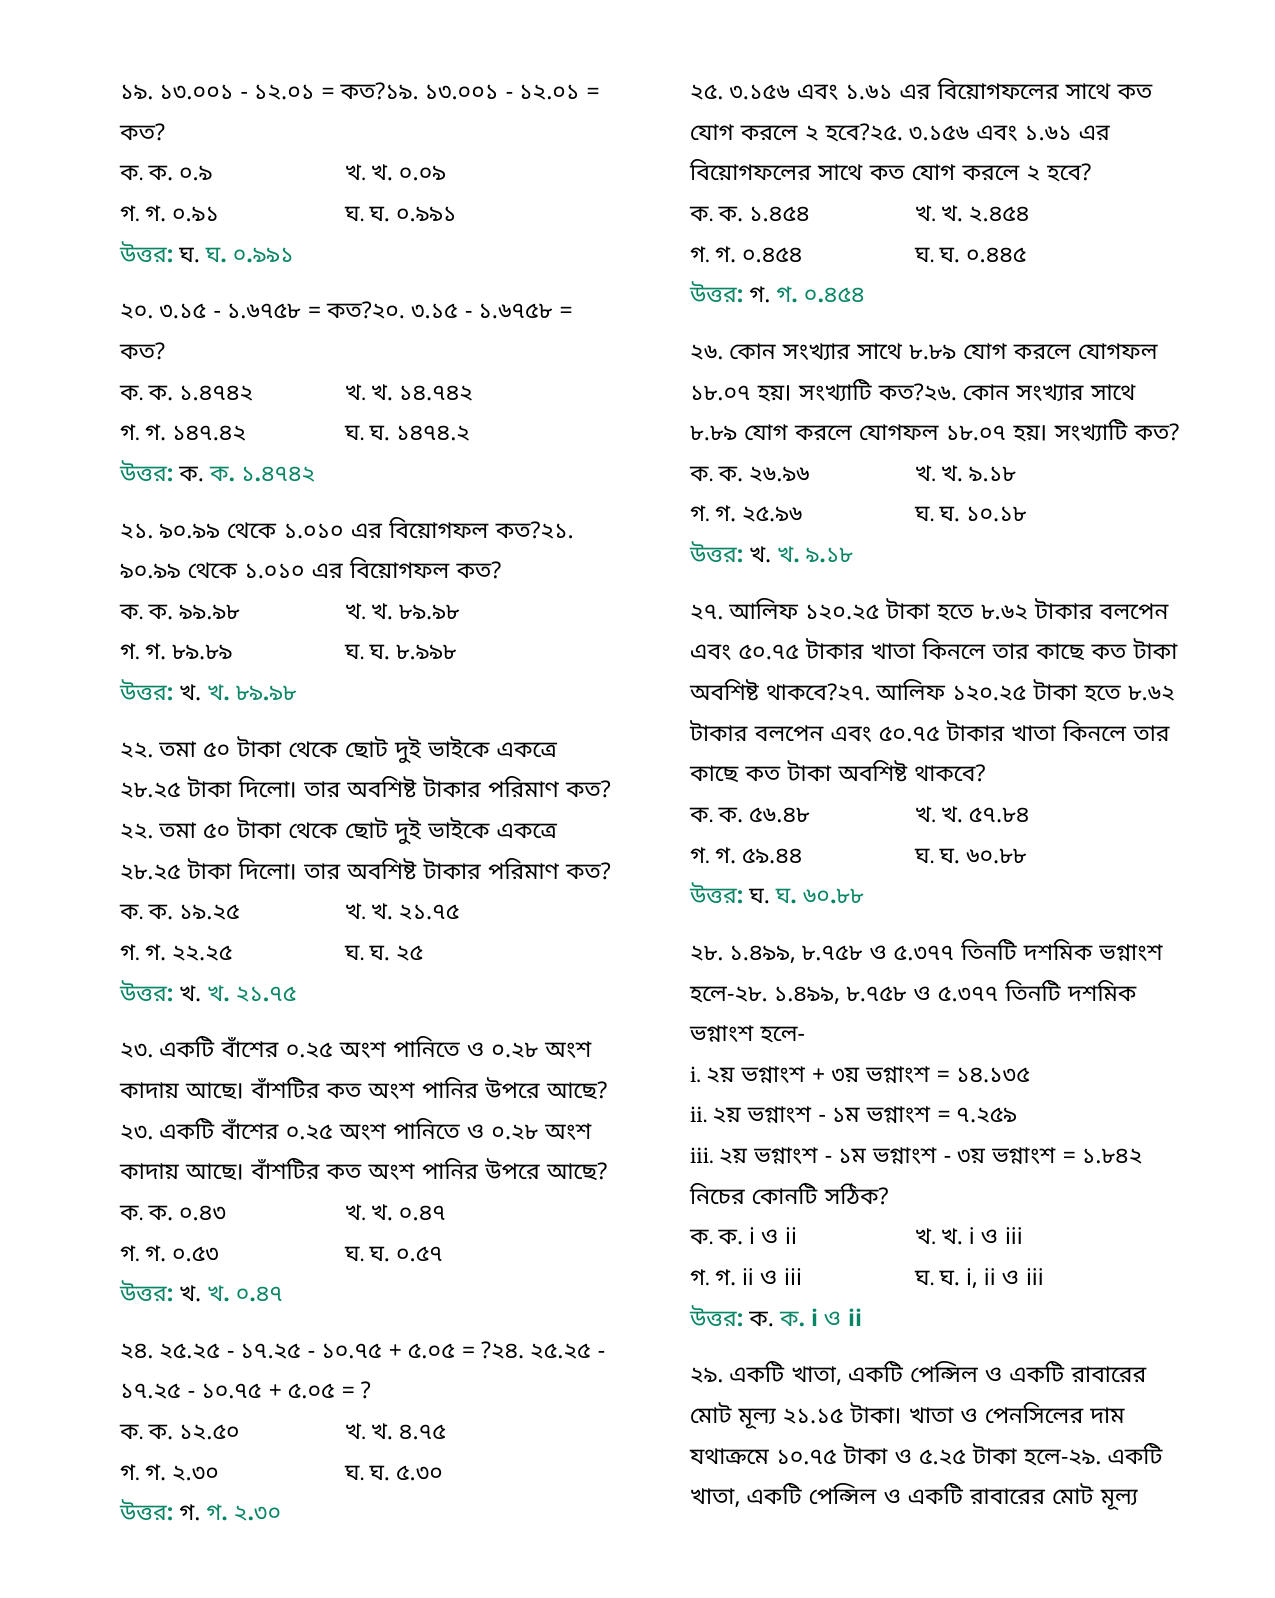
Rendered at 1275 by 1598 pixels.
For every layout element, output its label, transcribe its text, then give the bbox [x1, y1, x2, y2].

text ২৫. ৩.১৫৬ এবং ১.৬১ এর বিয়োগফলের সাথে কত যোগ করলে ২ হবে?২৫. ৩.১৫৬ এবং ১.৬১ এর বিয়োগফলের সাথে কত যোগ করলে ২ হবে? [690, 75, 1185, 187]
text উত্তর: ঘ. ঘ. ৬০.৮৮ [690, 879, 1185, 910]
text ক. ক. ০.৪৩ খ. খ. ০.৪৭ [120, 1196, 615, 1227]
text গ. গ. ৫৯.৪৪ ঘ. ঘ. ৬০.৮৮ [690, 838, 1185, 870]
text গ. গ. ১৪৭.৪২ ঘ. ঘ. ১৪৭৪.২ [120, 416, 615, 447]
text উত্তর: খ. খ. ২১.৭৫ [120, 977, 615, 1008]
text উত্তর: ক. ক. i ও ii [690, 1302, 1185, 1333]
text ২৩. একটি বাঁশের ০.২৫ অংশ পানিতে ও ০.২৮ অংশ কাদায় আছে। বাঁশটির কত অংশ পানির উপরে আছে?২৩. একটি বাঁশের ০.২৫ অংশ পানিতে ও ০.২৮ অংশ কাদায় আছে। বাঁশটির কত অংশ পানির উপরে আছে? [120, 1033, 615, 1186]
text গ. গ. ০.৯১ ঘ. ঘ. ০.৯৯১ [120, 197, 615, 228]
text ২৬. কোন সংখ্যার সাথে ৮.৮৯ যোগ করলে যোগফল ১৮.০৭ হয়। সংখ্যাটি কত?২৬. কোন সংখ্যার সাথে ৮.৮৯ যোগ করলে যোগফল ১৮.০৭ হয়। সংখ্যাটি কত? [690, 335, 1185, 447]
text উত্তর: খ. খ. ০.৪৭ [120, 1277, 615, 1308]
text গ. গ. ০.৪৫৪ ঘ. ঘ. ০.৪৪৫ [690, 237, 1185, 269]
text ক. ক. ৫৬.৪৮ খ. খ. ৫৭.৮৪ [690, 798, 1185, 829]
text ২২. তমা ৫০ টাকা থেকে ছোট দুই ভাইকে একত্রে ২৮.২৫ টাকা দিলো। তার অবশিষ্ট টাকার পরিমাণ কত?২২. তমা ৫০ টাকা থেকে ছোট দুই ভাইকে একত্রে ২৮.২৫ টাকা দিলো। তার অবশিষ্ট টাকার পরিমাণ কত? [120, 733, 615, 886]
text গ. গ. ২২.২৫ ঘ. ঘ. ২৫ [120, 936, 615, 967]
text গ. গ. ০.৫৩ ঘ. ঘ. ০.৫৭ [120, 1236, 615, 1268]
text নিচের কোনটি সঠিক? [690, 1180, 1185, 1211]
text iii. ২য় ভগ্নাংশ - ১ম ভগ্নাংশ - ৩য় ভগ্নাংশ = ১.৮৪২ [690, 1139, 1185, 1170]
text গ. গ. ii ও iii ঘ. ঘ. i, ii ও iii [690, 1261, 1185, 1292]
text ii. ২য় ভগ্নাংশ - ১ম ভগ্নাংশ = ৭.২৫৯ [690, 1098, 1185, 1130]
text গ. গ. ২৫.৯৬ ঘ. ঘ. ১০.১৮ [690, 497, 1185, 529]
text ক. ক. ১.৪৭৪২ খ. খ. ১৪.৭৪২ [120, 376, 615, 407]
text ক. ক. ০.৯ খ. খ. ০.০৯ [120, 156, 615, 187]
text ক. ক. i ও ii খ. খ. i ও iii [690, 1220, 1185, 1252]
text ক. ক. ১৯.২৫ খ. খ. ২১.৭৫ [120, 895, 615, 927]
text ২৭. আলিফ ১২০.২৫ টাকা হতে ৮.৬২ টাকার বলপেন এবং ৫০.৭৫ টাকার খাতা কিনলে তার কাছে কত টাকা অবশিষ্ট থাকবে?২৭. আলিফ ১২০.২৫ টাকা হতে ৮.৬২ টাকার বলপেন এবং ৫০.৭৫ টাকার খাতা কিনলে তার কাছে কত টাকা অবশিষ্ট থাকবে? [690, 595, 1185, 788]
text ক. ক. ২৬.৯৬ খ. খ. ৯.১৮ [690, 457, 1185, 488]
text গ. গ. ৮৯.৮৯ ঘ. ঘ. ৮.৯৯৮ [120, 635, 615, 667]
text ক. ক. ১.৪৫৪ খ. খ. ২.৪৫৪ [690, 197, 1185, 228]
text ১৯. ১৩.০০১ - ১২.০১ = কত?১৯. ১৩.০০১ - ১২.০১ = কত? [120, 75, 615, 147]
text ক. ক. ৯৯.৯৮ খ. খ. ৮৯.৯৮ [120, 595, 615, 626]
text উত্তর: ঘ. ঘ. ০.৯৯১ [120, 237, 615, 269]
text উত্তর: ক. ক. ১.৪৭৪২ [120, 457, 615, 488]
text গ. গ. ২.৩০ ঘ. ঘ. ৫.৩০ [120, 1456, 615, 1487]
text ২১. ৯০.৯৯ থেকে ১.০১০ এর বিয়োগফল কত?২১. ৯০.৯৯ থেকে ১.০১০ এর বিয়োগফল কত? [120, 513, 615, 585]
text উত্তর: গ. গ. ০.৪৫৪ [690, 278, 1185, 309]
text উত্তর: খ. খ. ৮৯.৯৮ [120, 676, 615, 707]
text ২৪. ২৫.২৫ - ১৭.২৫ - ১০.৭৫ + ৫.০৫ = ?২৪. ২৫.২৫ - ১৭.২৫ - ১০.৭৫ + ৫.০৫ = ? [120, 1334, 615, 1406]
text i. ২য় ভগ্নাংশ + ৩য় ভগ্নাংশ = ১৪.১৩৫ [690, 1058, 1185, 1089]
text উত্তর: গ. গ. ২.৩০ [120, 1496, 615, 1528]
text ২৮. ১.৪৯৯, ৮.৭৫৮ ও ৫.৩৭৭ তিনটি দশমিক ভগ্নাংশ হলে-২৮. ১.৪৯৯, ৮.৭৫৮ ও ৫.৩৭৭ তিনটি দশমিক ভগ্নাংশ হলে- [690, 936, 1185, 1048]
text ক. ক. ১২.৫০ খ. খ. ৪.৭৫ [120, 1415, 615, 1446]
text উত্তর: খ. খ. ৯.১৮ [690, 538, 1185, 569]
text ২০. ৩.১৫ - ১.৬৭৫৮ = কত?২০. ৩.১৫ - ১.৬৭৫৮ = কত? [120, 294, 615, 366]
